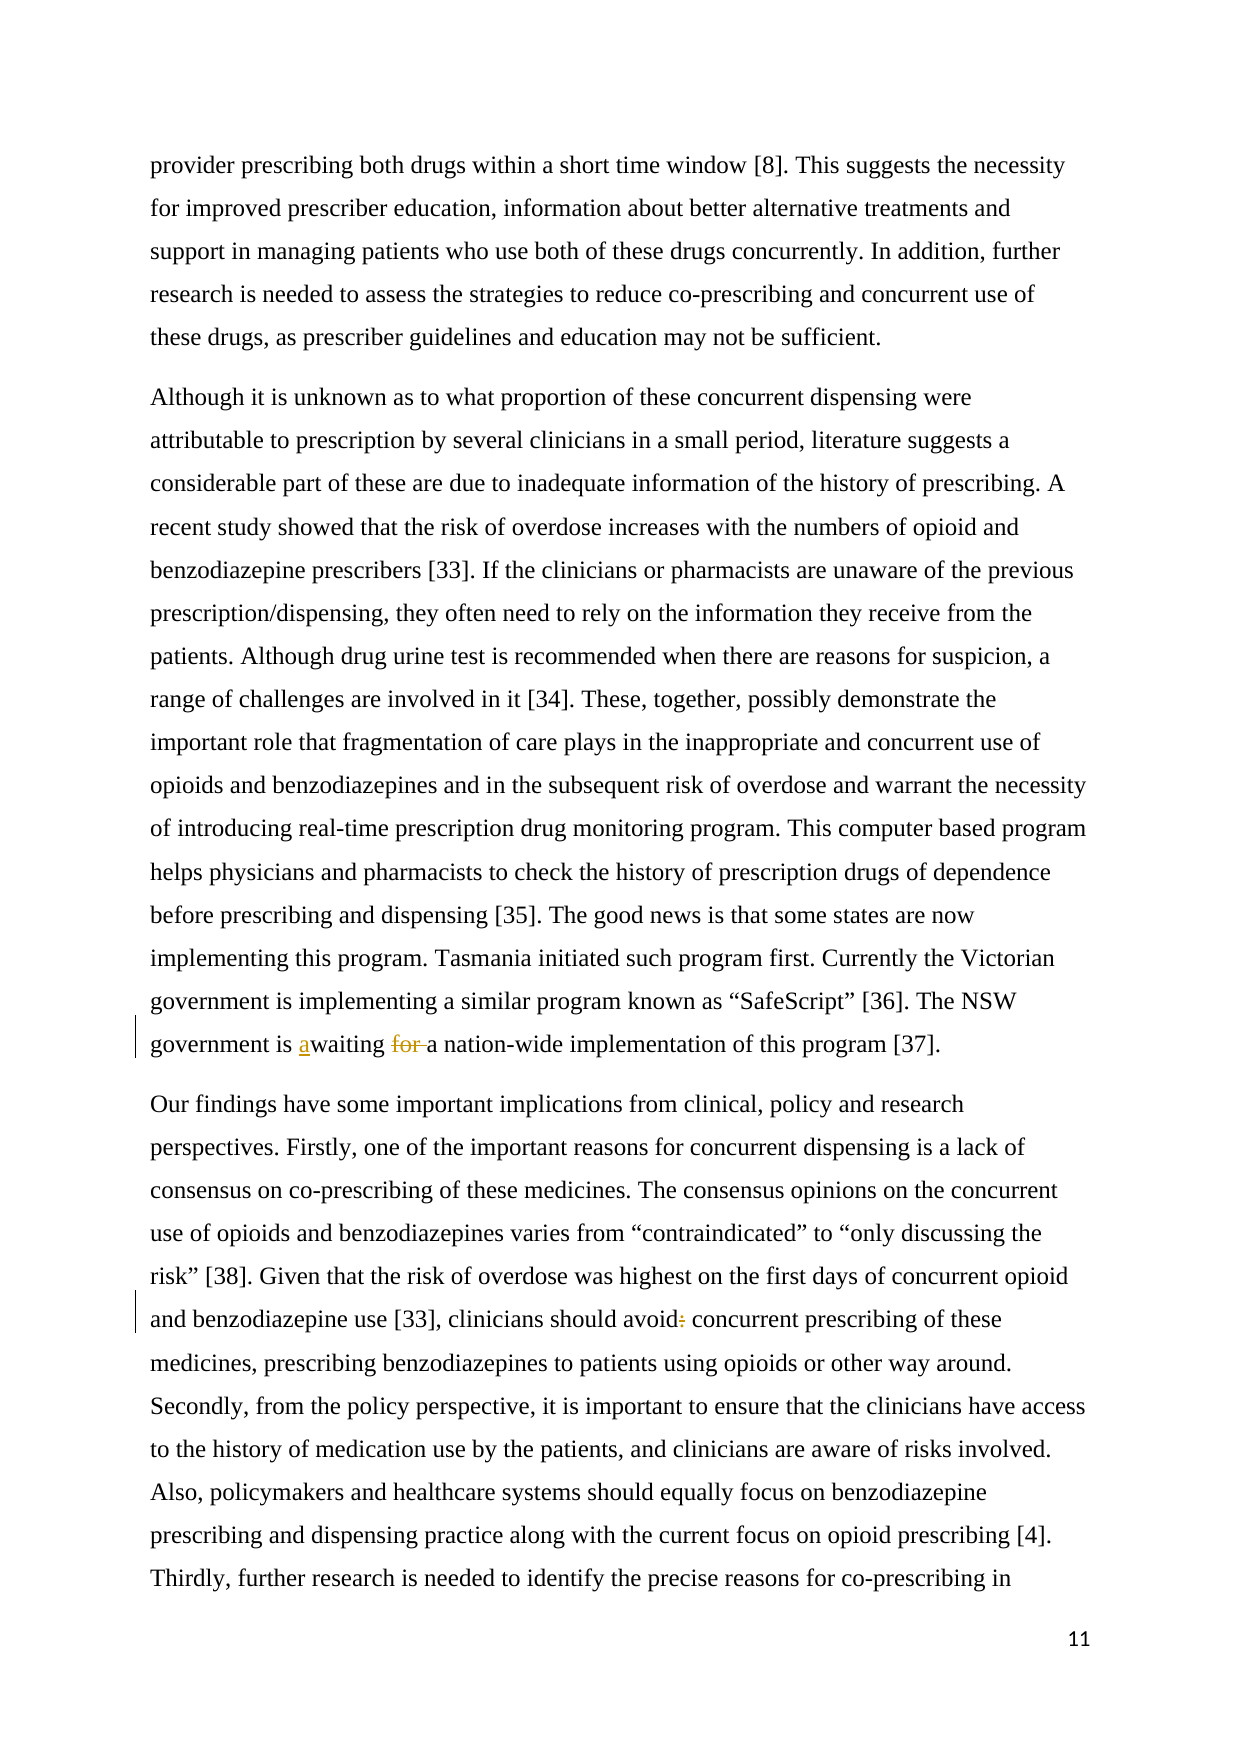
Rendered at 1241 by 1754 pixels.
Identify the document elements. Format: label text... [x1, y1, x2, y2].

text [150, 1089, 1090, 1592]
text Although it is unknown as to what proportion of these concurrent dispensing were attributable to prescription by several clinicians in a small period, literature suggests a considerable part of these are due to inadequate information of the history of prescribing. A recent study showed that the risk of overdose increases with the numbers of opioid and benzodiazepine prescribers [33]. If the clinicians or pharmacists are unaware of the previous prescription/dispensing, they often need to rely on the information they receive from the patients. Although drug urine test is recommended when there are reasons for suspicion, a range of challenges are involved in it [34]. These, together, possibly demonstrate the important role that fragmentation of care plays in the inappropriate and concurrent use of opioids and benzodiazepines and in the subsequent risk of overdose and warrant the necessity of introducing real-time prescription drug monitoring program. This computer based program helps physicians and pharmacists to check the history of prescription drugs of dependence before prescribing and dispensing [35]. The good news is that some states are now implementing this program. Tasmania initiated such program first. Currently the Victorian government is implementing a similar program known as “SafeScript” [36]. The NSW government is waiting a nation-wide implementation of this program [37]. [150, 382, 1090, 1058]
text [150, 150, 1090, 351]
